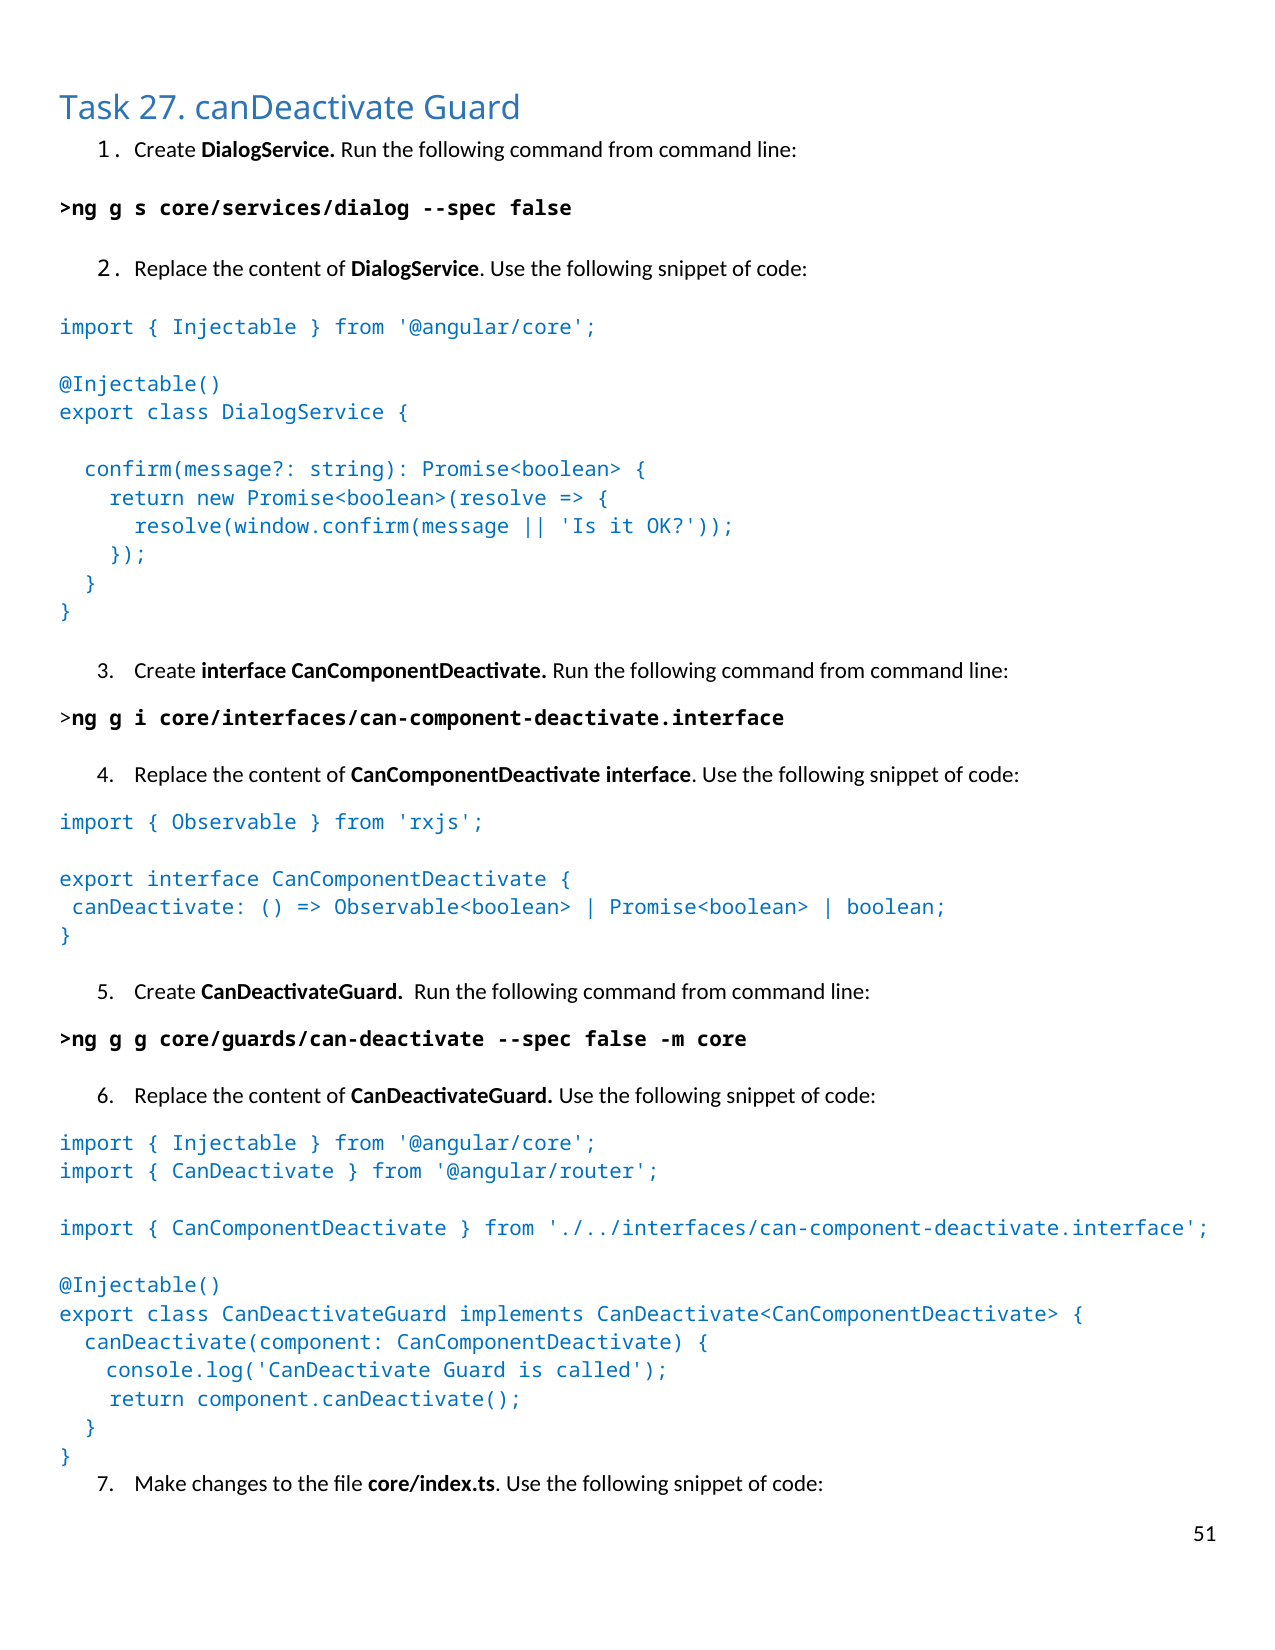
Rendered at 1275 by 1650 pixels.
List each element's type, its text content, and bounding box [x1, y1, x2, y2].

list Create interface CanComponentDeactivate. Run the following command from command line: [97, 656, 1216, 684]
text @Injectable() [59, 1270, 1216, 1299]
text } [59, 1412, 1216, 1441]
text >ng g g core/guards/can-deactivate --spec false -m core [59, 1024, 1216, 1053]
text confirm(message?: string): Promise<boolean> { [59, 454, 1216, 483]
text return new Promise<boolean>(resolve => { [59, 483, 1216, 511]
text import { CanDeactivate } from '@angular/router'; [59, 1156, 1216, 1185]
text } [59, 921, 1216, 949]
list Replace the content of CanDeactivateGuard. Use the following snippet of code: [97, 1081, 1216, 1109]
text } [59, 568, 1216, 596]
text } [59, 596, 1216, 625]
text return component.canDeactivate(); [59, 1384, 1216, 1412]
text export class DialogService { [59, 397, 1216, 426]
text canDeactivate(component: CanComponentDeactivate) { [59, 1327, 1216, 1356]
text canDeactivate: () => Observable<boolean> | Promise<boolean> | boolean; [59, 892, 1216, 921]
list Create DialogService. Run the following command from command line: [97, 133, 1216, 164]
text export class CanDeactivateGuard implements CanDeactivate<CanComponentDeactivate> { [59, 1299, 1216, 1327]
text import { CanComponentDeactivate } from './../interfaces/can-component-deactivate.interface'; [59, 1213, 1216, 1242]
text export interface CanComponentDeactivate { [59, 864, 1216, 892]
text }); [59, 539, 1216, 568]
list Make changes to the file core/index.ts. Use the following snippet of code: [97, 1469, 1216, 1497]
text import { Injectable } from '@angular/core'; [59, 1128, 1216, 1156]
text import { Observable } from 'rxjs'; [59, 807, 1216, 835]
list Replace the content of CanComponentDeactivate interface. Use the following snippet of code: [97, 760, 1216, 788]
text @Injectable() [59, 369, 1216, 397]
text >ng g i core/interfaces/can-component-deactivate.interface [59, 703, 1216, 731]
subtitle Task 27. canDeactivate Guard [59, 84, 1216, 129]
text >ng g s core/services/dialog --spec false [59, 193, 1216, 221]
text } [59, 1441, 1216, 1469]
text resolve(window.confirm(message || 'Is it OK?')); [59, 511, 1216, 539]
text console.log('CanDeactivate Guard is called'); [59, 1356, 1216, 1384]
list Replace the content of DialogService. Use the following snippet of code: [97, 252, 1216, 284]
text import { Injectable } from '@angular/core'; [59, 312, 1216, 341]
list Create CanDeactivateGuard. Run the following command from command line: [97, 977, 1216, 1005]
